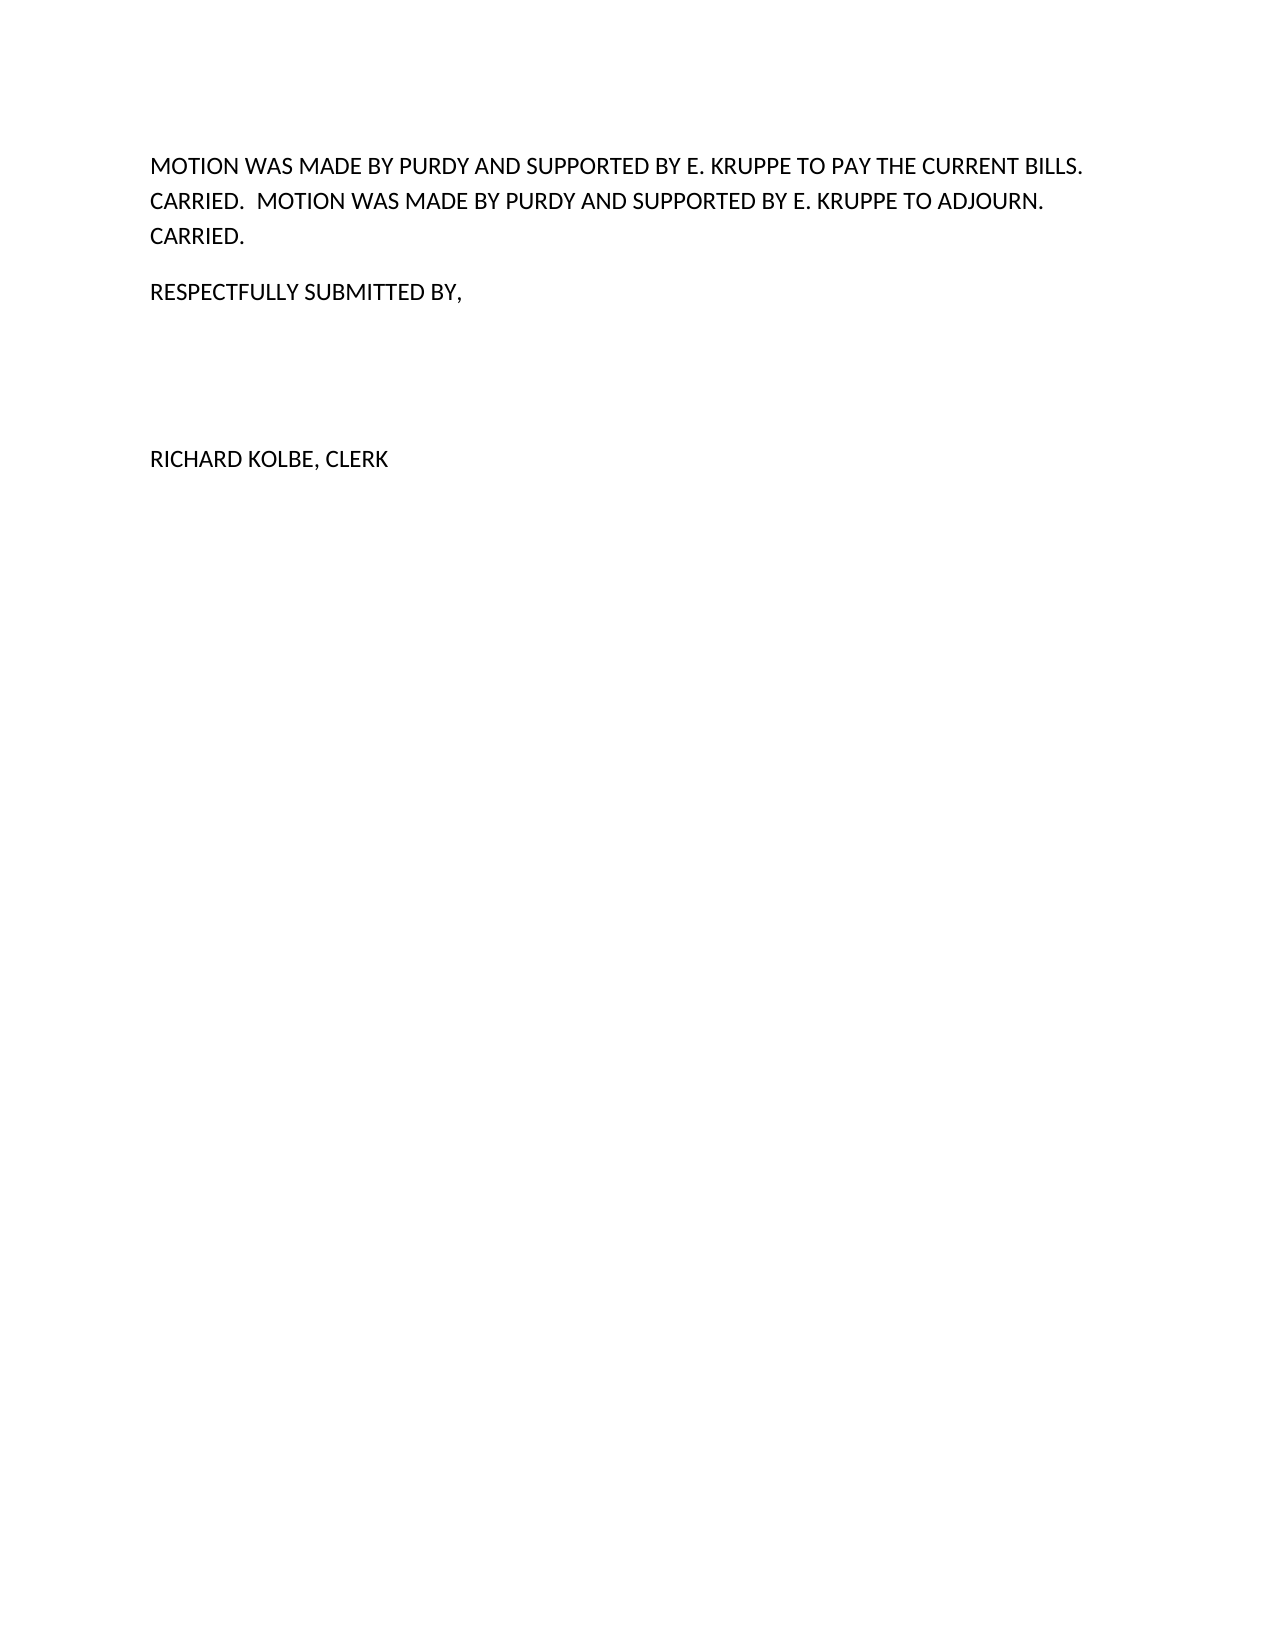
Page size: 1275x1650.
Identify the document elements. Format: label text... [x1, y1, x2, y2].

text RICHARD KOLBE, CLERK [150, 443, 1125, 474]
text MOTION WAS MADE BY PURDY AND SUPPORTED BY E. KRUPPE TO PAY THE CURRENT BILLS. CARRIED. MOTION WAS MADE BY PURDY AND SUPPORTED BY E. KRUPPE TO ADJOURN. CARRIED. [150, 150, 1125, 251]
text RESPECTFULLY SUBMITTED BY, [150, 276, 1125, 306]
